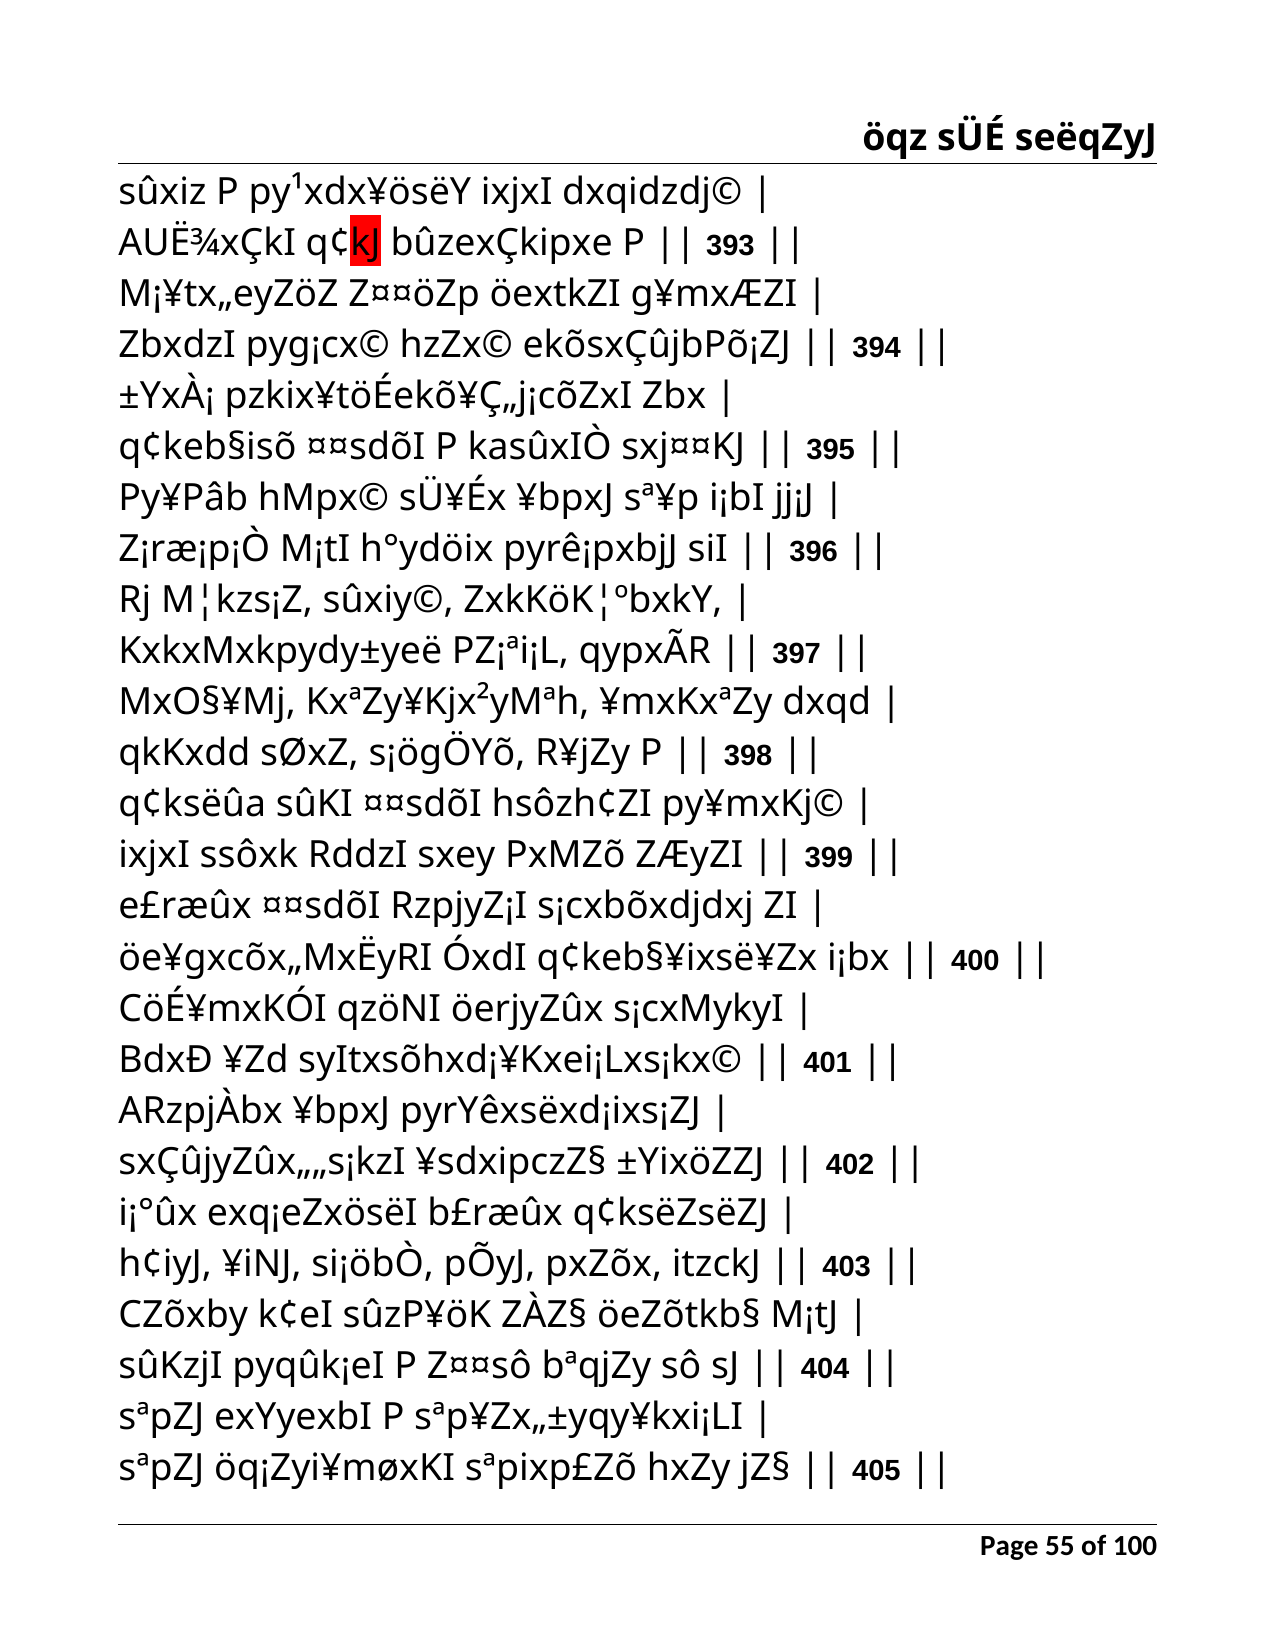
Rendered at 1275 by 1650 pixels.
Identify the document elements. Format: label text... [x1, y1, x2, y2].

text AUË¾xÇkI q¢kJ bûzexÇkipxe P || 393 || [118, 215, 350, 266]
text sûxiz P py¹xdx¥ösëY ixjxI dxqidzdj© | [118, 164, 1216, 215]
text sªpZJ öq¡Zyi¥møxKI sªpixp£Zõ hxZy jZ§ || 405 || [118, 1440, 1216, 1491]
text CöÉ¥mxKÓI qzöNI öerjyZûx s¡cxMykyI | [118, 981, 1216, 1032]
text ZbxdzI pyg¡cx© hzZx© ekõsxÇûjbPõ¡ZJ || 394 || [118, 317, 1216, 368]
text KxkxMxkpydy±yeë PZ¡ªi¡L, qypxÃR || 397 || [118, 624, 1216, 675]
text h¢iyJ, ¥iNJ, si¡öbÒ, pÕyJ, pxZõx, itzckJ || 403 || [118, 1236, 1216, 1287]
text sxÇûjyZûx„„s¡kzI ¥sdxipczZ§ ±YixöZZJ || 402 || [118, 1134, 1216, 1185]
text CZõxby k¢eI sûzP¥öK ZÀZ§ öeZõtkb§ M¡tJ | [118, 1287, 1216, 1338]
text q¢keb§isõ ¤¤sdõI P kasûxIÒ sxj¤¤KJ || 395 || [118, 419, 1216, 471]
text q¢ksëûa sûKI ¤¤sdõI hsôzh¢ZI py¥mxKj© | [118, 777, 1216, 828]
text e£ræûx ¤¤sdõI RzpjyZ¡I s¡cxbõxdjdxj ZI | [118, 879, 1216, 930]
text Rj M¦kzs¡Z, sûxiy©, ZxkKöK¦ºbxkY, | [118, 573, 1216, 624]
text AUË¾xÇkI q¢kJ bûzexÇkipxe P || 393 || [381, 215, 1216, 266]
text ARzpjÀbx ¥bpxJ pyrYêxsëxd¡ixs¡ZJ | [118, 1083, 1216, 1134]
text Z¡ræ¡p¡Ò M¡tI h°ydöix pyrê¡pxbjJ siI || 396 || [118, 522, 1216, 573]
text qkKxdd sØxZ, s¡ögÖYõ, R¥jZy P || 398 || [118, 726, 1216, 777]
text MxO§¥Mj, KxªZy¥Kjx²yMªh, ¥mxKxªZy dxqd | [118, 675, 1216, 726]
text i¡°ûx exq¡eZxösëI b£ræûx q¢ksëZsëZJ | [118, 1185, 1216, 1236]
text BdxÐ ¥Zd syItxsõhxd¡¥Kxei¡Lxs¡kx© || 401 || [118, 1032, 1216, 1083]
text öe¥gxcõx„MxËyRI ÓxdI q¢keb§¥ixsë¥Zx i¡bx || 400 || [118, 930, 1216, 981]
text sûKzjI pyqûk¡eI P Z¤¤sô bªqjZy sô sJ || 404 || [118, 1338, 1216, 1389]
text Py¥Pâb hMpx© sÜ¥Éx ¥bpxJ sª¥p i¡bI jj¡J | [118, 471, 1216, 522]
text M¡¥tx„eyZöZ Z¤¤öZp öextkZI g¥mxÆZI | [118, 266, 1216, 317]
text ±YxÀ¡ pzkix¥töÉekõ¥Ç„j¡cõZxI Zbx | [118, 368, 1216, 419]
text ixjxI ssôxk RddzI sxey PxMZõ ZÆyZI || 399 || [118, 828, 1216, 879]
text sªpZJ exYyexbI P sªp¥Zx„±yqy¥kxi¡LI | [118, 1389, 1216, 1440]
